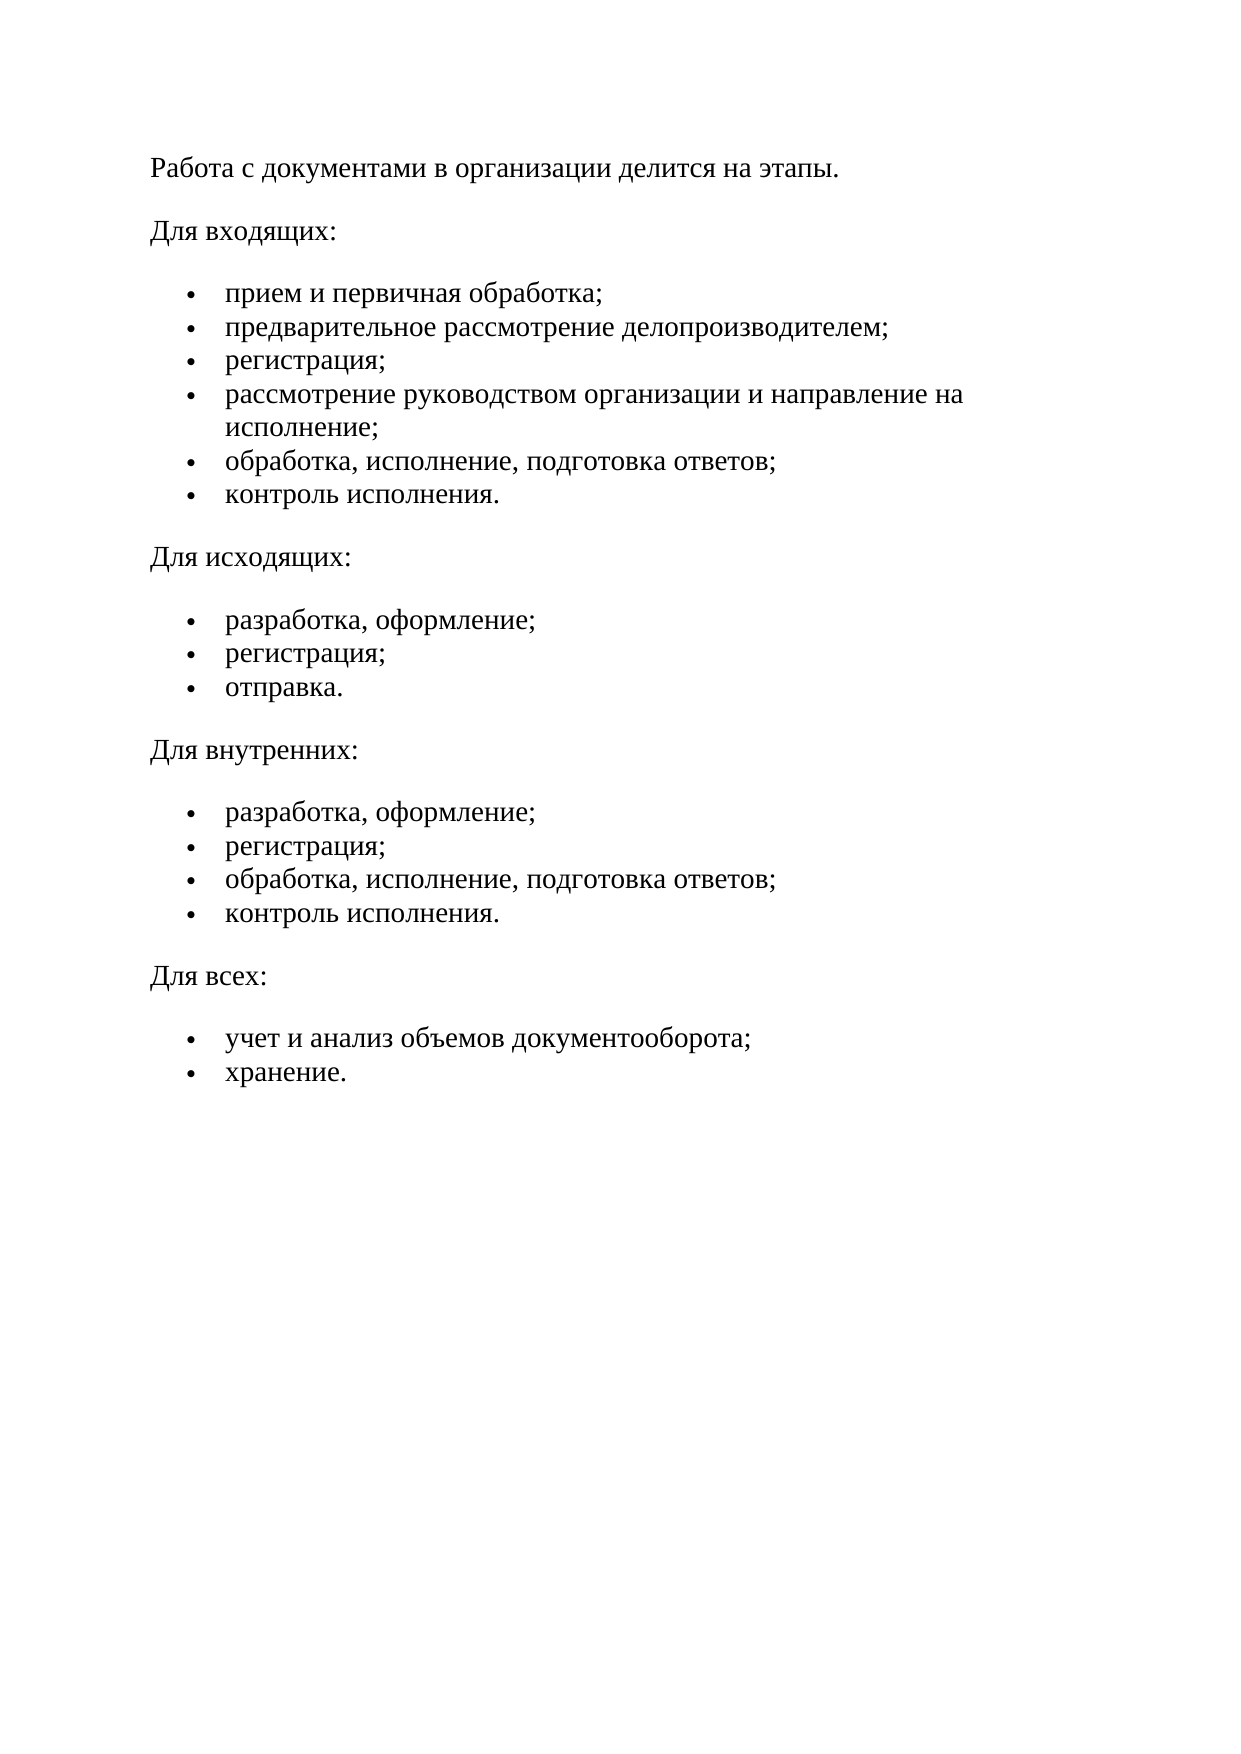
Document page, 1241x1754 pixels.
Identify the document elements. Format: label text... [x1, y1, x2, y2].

list рассмотрение руководством организации и направление на исполнение; [187, 376, 1090, 443]
list регистрация; [187, 636, 1090, 669]
list обработка, исполнение, подготовка ответов; [187, 443, 1090, 477]
text Для входящих: [150, 213, 1090, 246]
text Для внутренних: [150, 732, 1090, 765]
list контроль исполнения. [187, 895, 1090, 929]
text Для всех: [150, 958, 1090, 991]
list обработка, исполнение, подготовка ответов; [187, 862, 1090, 895]
list контроль исполнения. [187, 477, 1090, 510]
text Работа с документами в организации делится на этапы. [150, 150, 1090, 183]
list разработка, оформление; [187, 794, 1090, 828]
list предварительное рассмотрение делопроизводителем; [187, 309, 1090, 342]
list прием и первичная обработка; [187, 275, 1090, 309]
list учет и анализ объемов документооборота; [187, 1021, 1090, 1054]
list регистрация; [187, 828, 1090, 862]
list хранение. [187, 1054, 1090, 1088]
list отправка. [187, 669, 1090, 703]
list разработка, оформление; [187, 602, 1090, 636]
list регистрация; [187, 342, 1090, 376]
text Для исходящих: [150, 539, 1090, 573]
